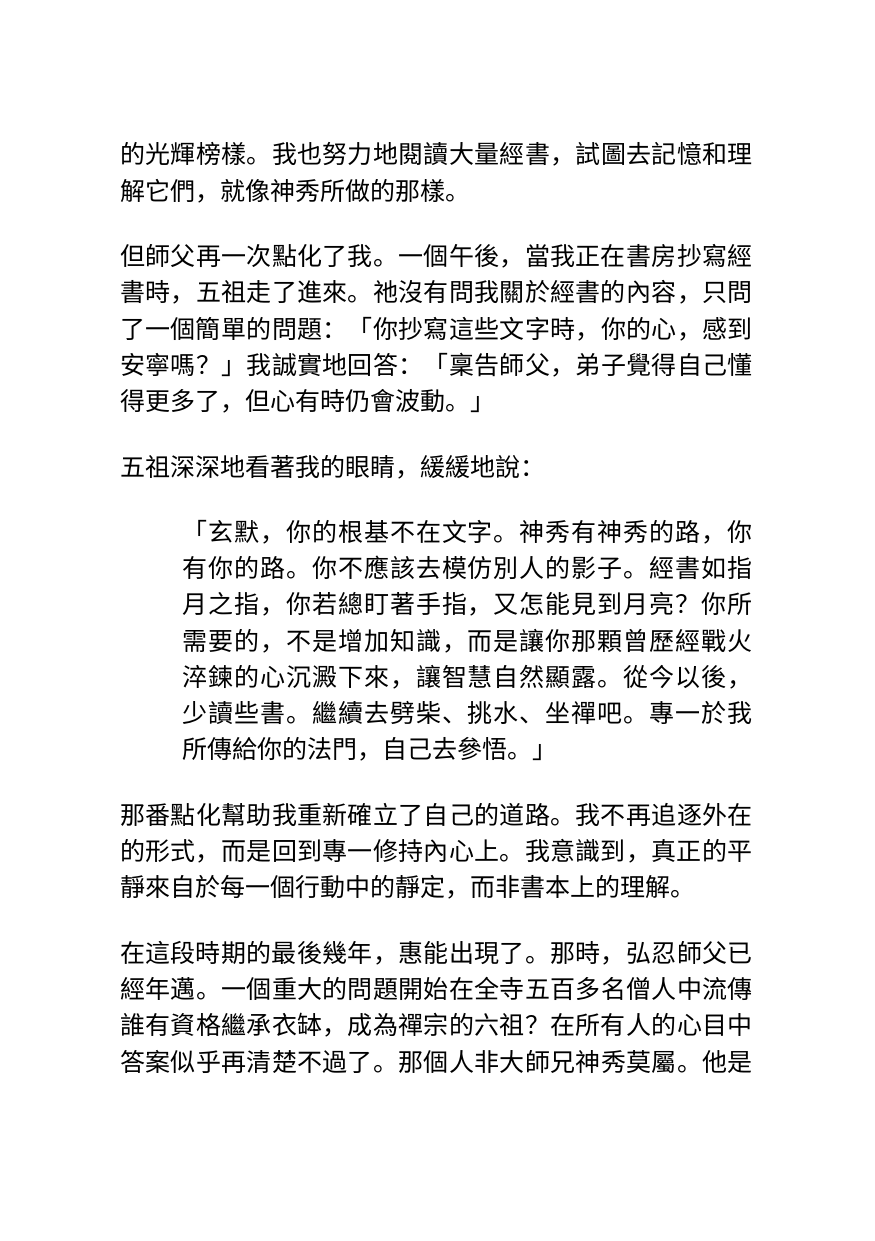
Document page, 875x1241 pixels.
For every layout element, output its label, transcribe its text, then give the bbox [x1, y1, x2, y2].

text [120, 933, 754, 1078]
text 但師父再一次點化了我。一個午後，當我正在書房抄寫經書時，五祖走了進來。祂沒有問我關於經書的內容，只問了一個簡單的問題：「你抄寫這些文字時，你的心，感到安寧嗎？」我誠實地回答：「稟告師父，弟子覺得自己懂得更多了，但心有時仍會波動。」 [120, 237, 754, 418]
text 那番點化幫助我重新確立了自己的道路。我不再追逐外在的形式，而是回到專一修持內心上。我意識到，真正的平靜來自於每一個行動中的靜定，而非書本上的理解。 [120, 795, 754, 904]
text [120, 135, 754, 207]
text 五祖深深地看著我的眼睛，緩緩地說： [120, 447, 754, 483]
text 「玄默，你的根基不在文字。神秀有神秀的路，你有你的路。你不應該去模仿別人的影子。經書如指月之指，你若總盯著手指，又怎能見到月亮？你所需要的，不是增加知識，而是讓你那顆曾歷經戰火淬鍊的心沉澱下來，讓智慧自然顯露。從今以後，少讀些書。繼續去劈柴、挑水、坐禪吧。專一於我所傳給你的法門，自己去參悟。」 [182, 512, 754, 766]
